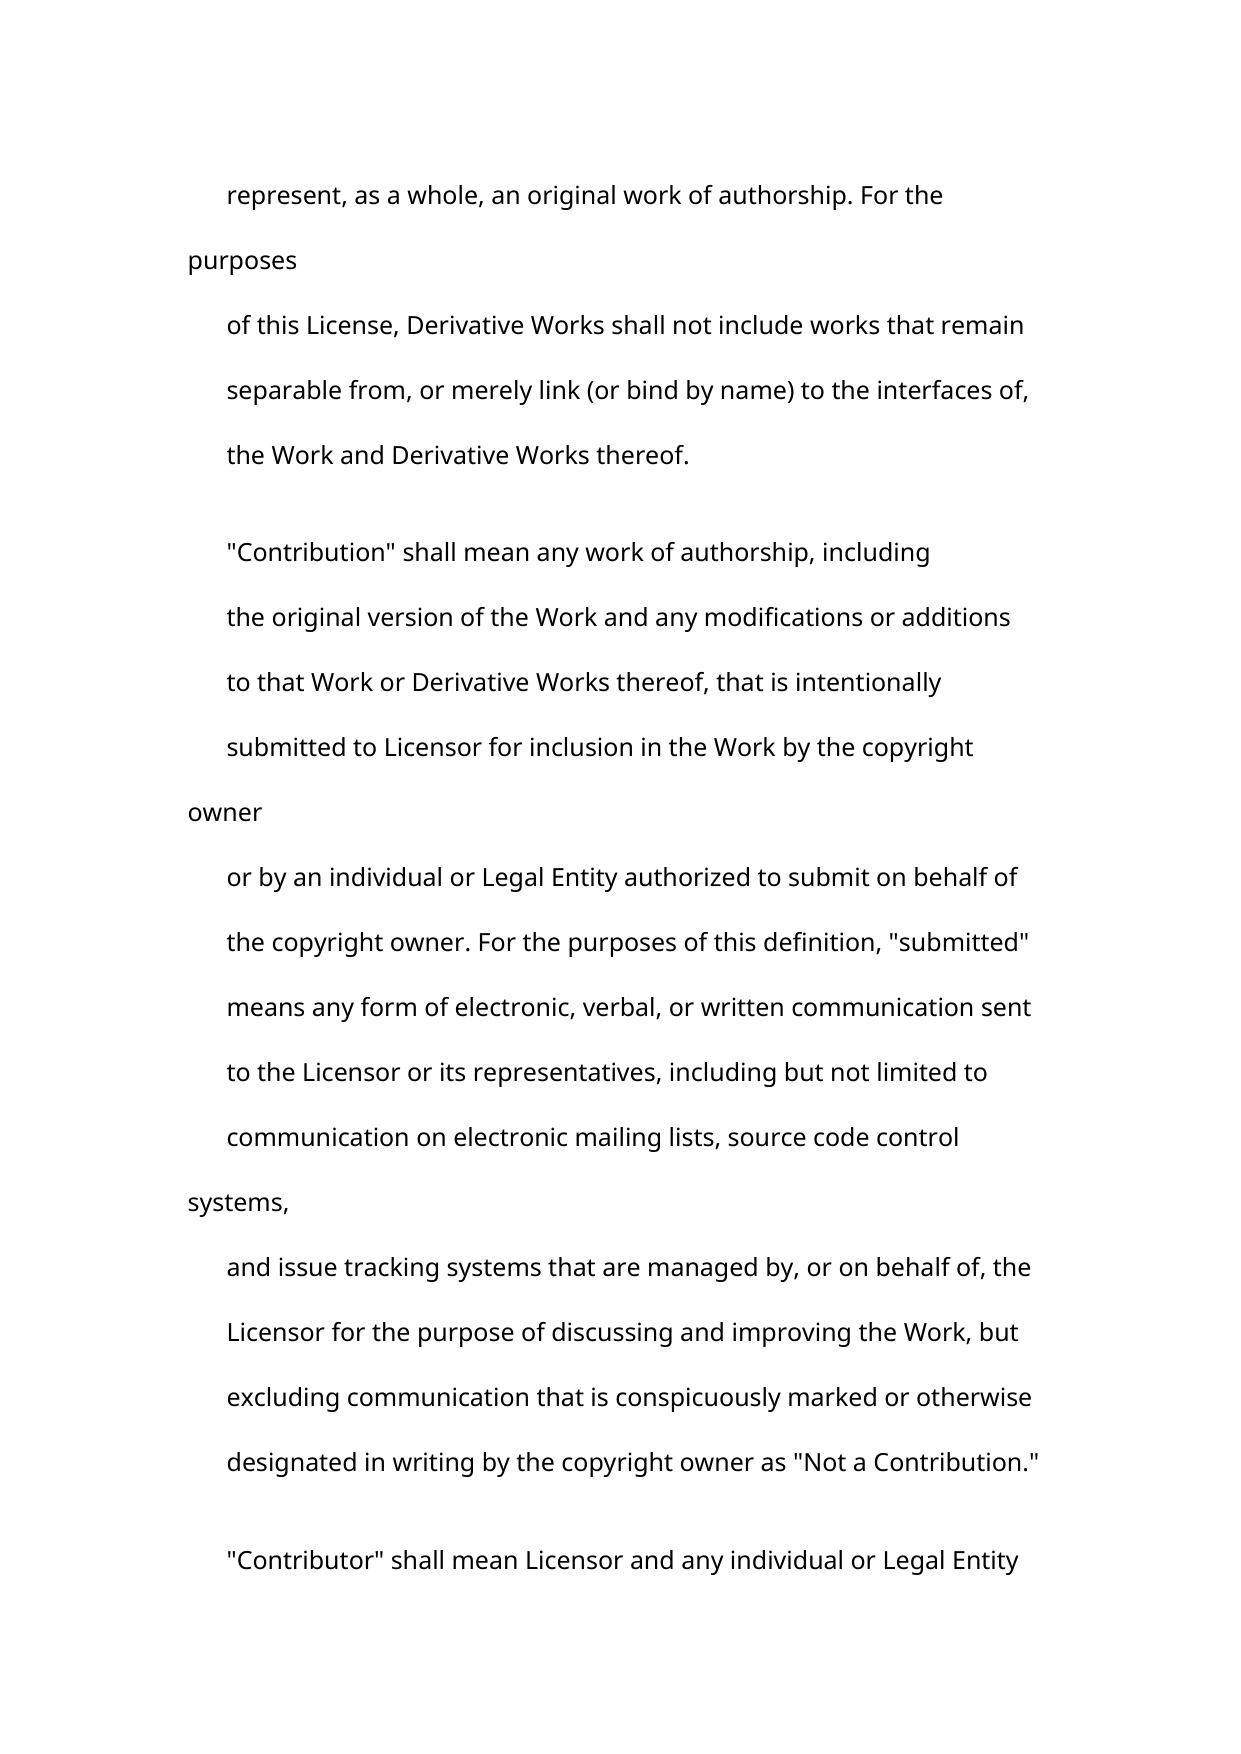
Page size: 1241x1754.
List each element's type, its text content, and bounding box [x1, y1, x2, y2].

text represent, as a whole, an original work of authorship. For the purposes [187, 162, 1053, 292]
text to the Licensor or its representatives, including but not limited to [187, 1039, 1053, 1104]
text or by an individual or Legal Entity authorized to submit on behalf of [187, 844, 1053, 909]
text communication on electronic mailing lists, source code control systems, [187, 1104, 1053, 1234]
text submitted to Licensor for inclusion in the Work by the copyright owner [187, 714, 1053, 844]
text designated in writing by the copyright owner as "Not a Contribution." [187, 1429, 1053, 1494]
text means any form of electronic, verbal, or written communication sent [187, 974, 1053, 1039]
text separable from, or merely link (or bind by name) to the interfaces of, [187, 357, 1053, 422]
text excluding communication that is conspicuously marked or otherwise [187, 1364, 1053, 1429]
text "Contributor" shall mean Licensor and any individual or Legal Entity [187, 1527, 1053, 1592]
text the original version of the Work and any modifications or additions [187, 584, 1053, 649]
text and issue tracking systems that are managed by, or on behalf of, the [187, 1234, 1053, 1299]
text of this License, Derivative Works shall not include works that remain [187, 292, 1053, 357]
text the copyright owner. For the purposes of this definition, "submitted" [187, 909, 1053, 974]
text Licensor for the purpose of discussing and improving the Work, but [187, 1299, 1053, 1364]
text "Contribution" shall mean any work of authorship, including [187, 519, 1053, 584]
text the Work and Derivative Works thereof. [187, 422, 1053, 487]
text to that Work or Derivative Works thereof, that is intentionally [187, 649, 1053, 714]
